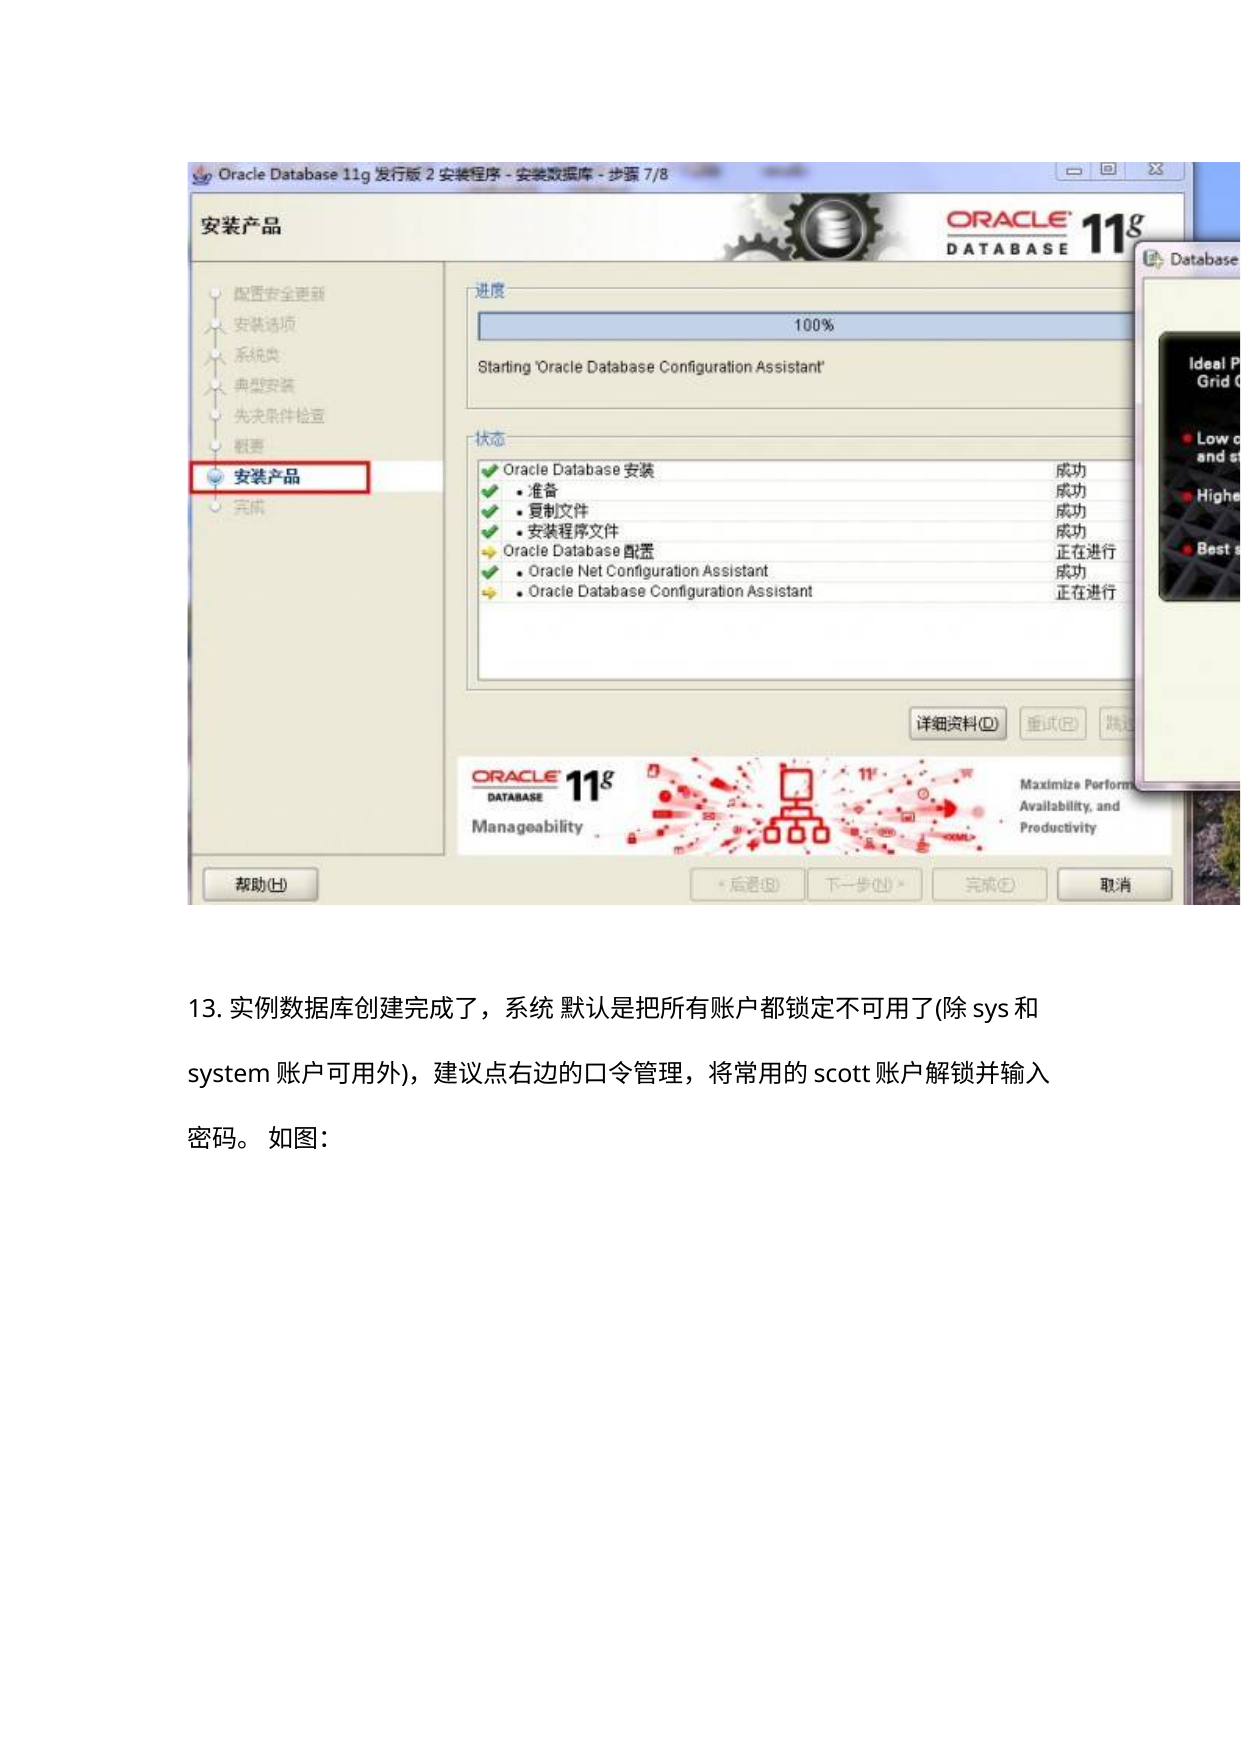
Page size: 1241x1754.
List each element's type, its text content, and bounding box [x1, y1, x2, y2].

text 13. 实例数据库创建完成了，系统 默认是把所有账户都锁定不可用了(除sys和system账户可用外)，建议点右边的口令管理，将常用的scott账户解锁并输入密码。 如图： [187, 909, 1053, 1234]
picture [187, 162, 1241, 905]
